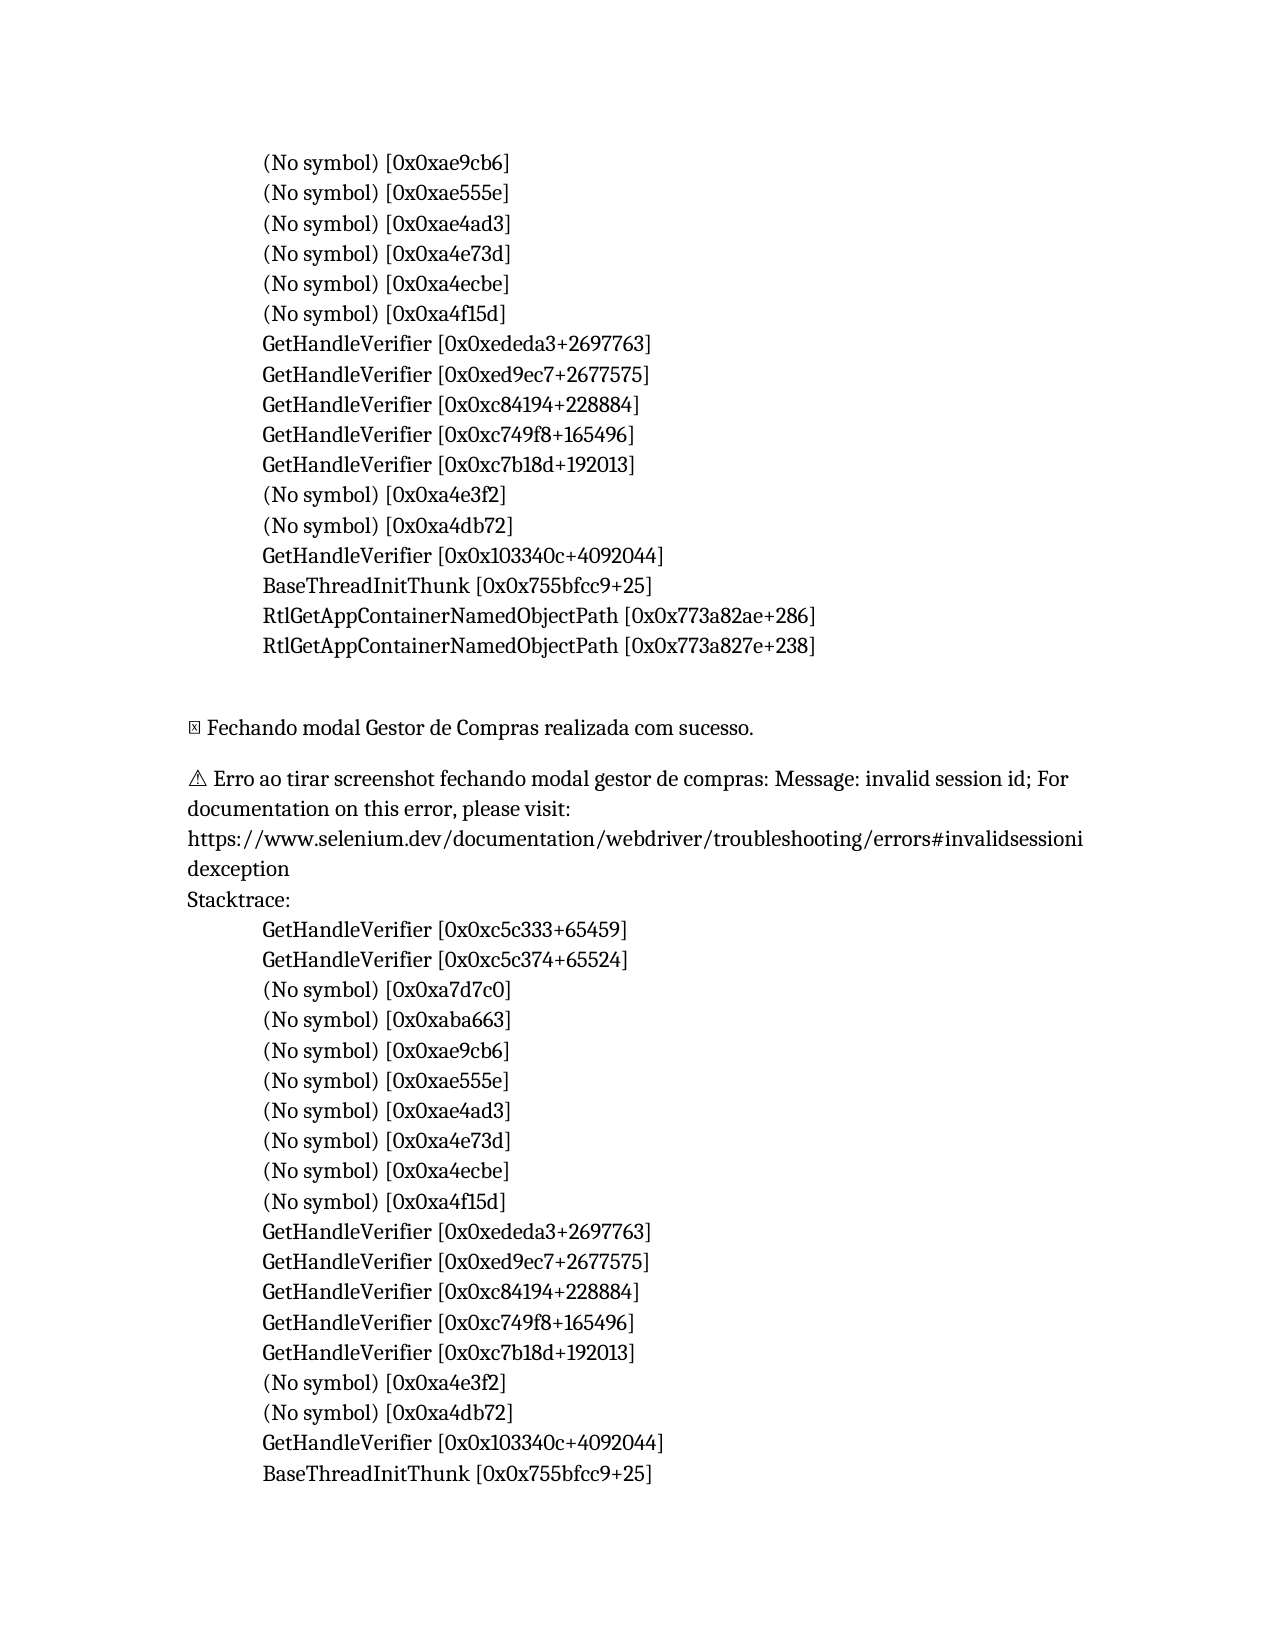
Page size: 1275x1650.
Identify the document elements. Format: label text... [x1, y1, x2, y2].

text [187, 150, 1087, 690]
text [187, 766, 1087, 1487]
text ✅ Fechando modal Gestor de Compras realizada com sucesso. [187, 714, 1087, 741]
